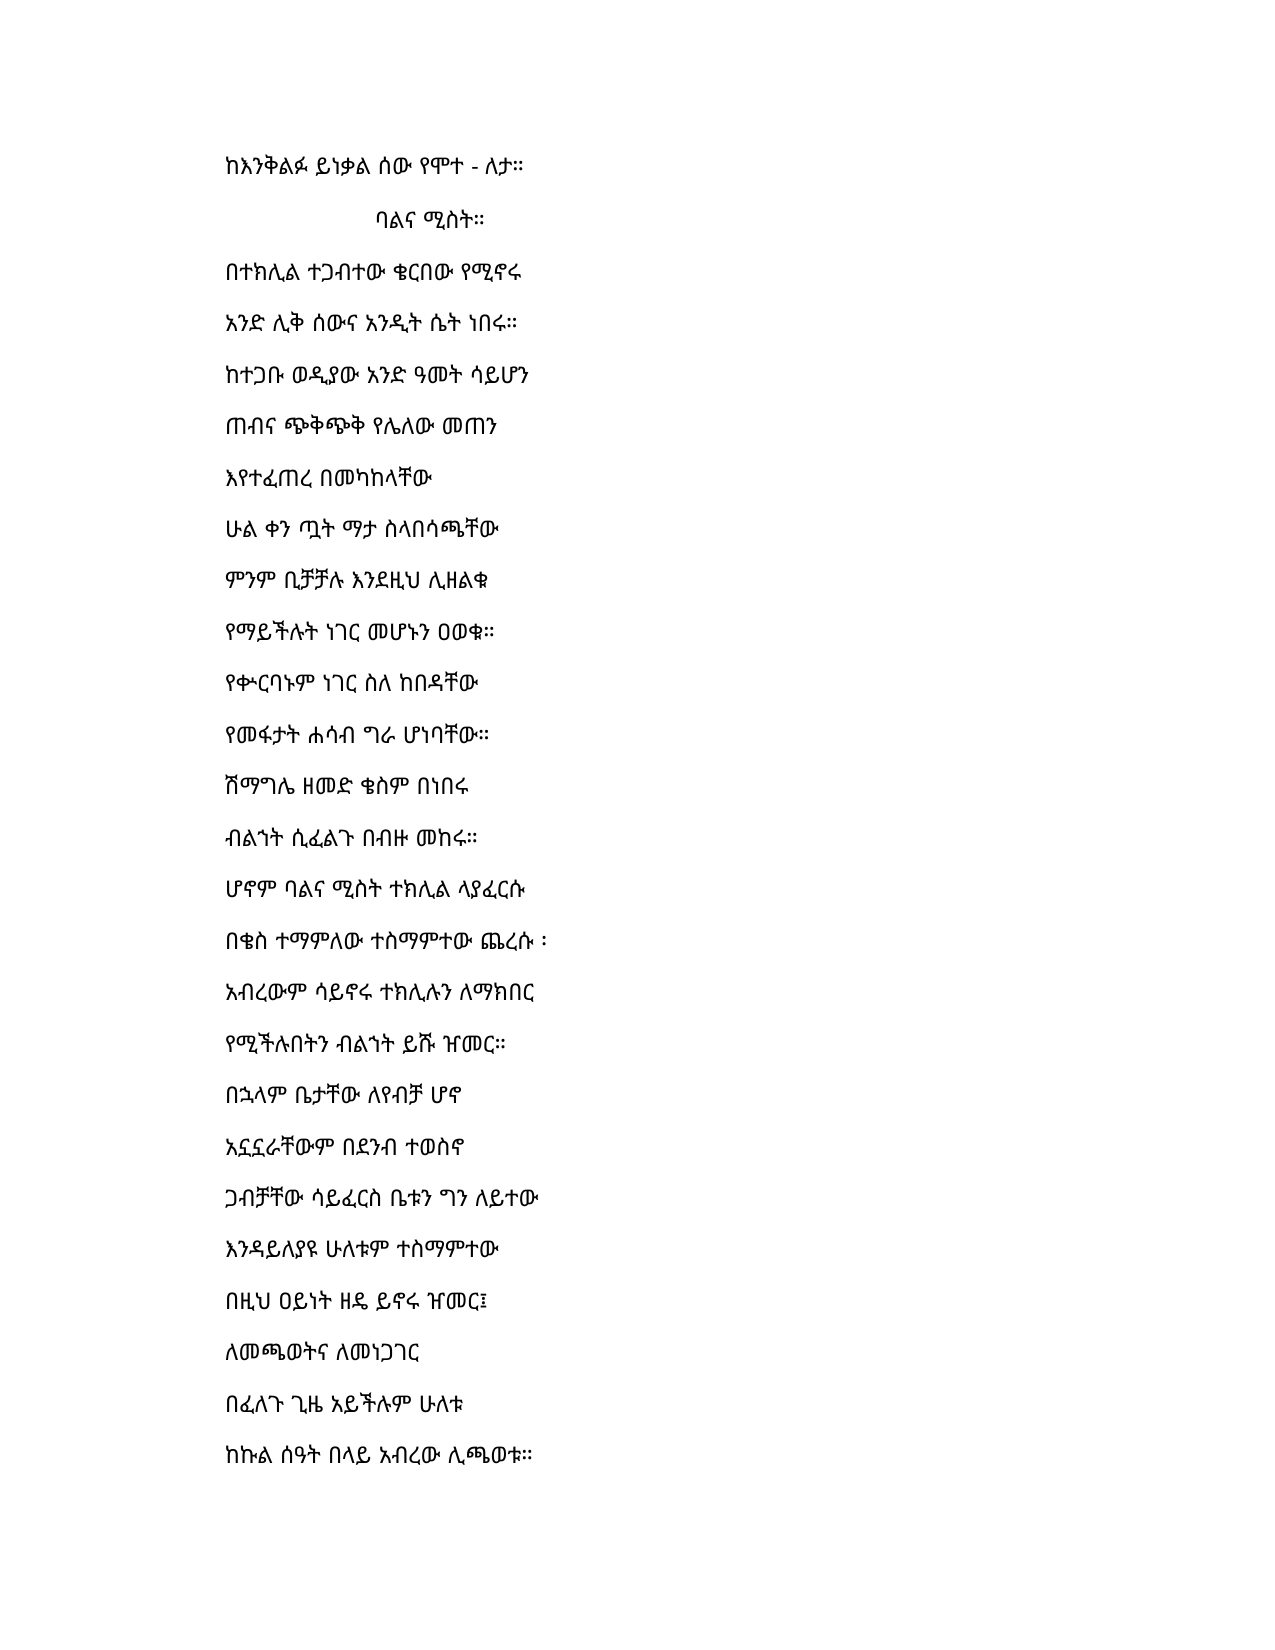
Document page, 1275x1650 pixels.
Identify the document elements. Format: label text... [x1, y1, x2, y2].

text የቍርባኑም ነገር ስለ ከበዳቸው [150, 671, 1125, 697]
text ከእንቅልፉ ይነቃል ሰው የሞተ - ለታ። [150, 150, 1125, 181]
text ብልኀት ሲፈልጉ በብዙ መከሩ። [150, 825, 1125, 852]
text ከተጋቡ ወዲያው አንድ ዓመት ሳይሆን [150, 362, 1125, 388]
text የመፋታት ሐሳብ ግራ ሆነባቸው። [150, 722, 1125, 749]
text እየተፈጠረ በመካከላቸው [150, 465, 1125, 491]
text አንድ ሊቅ ሰውና አንዲት ሴት ነበሩ። [150, 310, 1125, 337]
text ባልና ሚስት። [150, 207, 1125, 233]
text አብረውም ሳይኖሩ ተክሊሉን ለማክበር [150, 979, 1125, 1006]
text በኋላም ቤታቸው ለየብቻ ሆኖ [150, 1082, 1125, 1109]
text ሁል ቀን ጧት ማታ ስላበሳጫቸው [150, 516, 1125, 543]
text እንዳይለያዩ ሁለቱም ተስማምተው [150, 1237, 1125, 1263]
text በቄስ ተማምለው ተስማምተው ጨረሱ ፡ [150, 928, 1125, 954]
text የሚችሉበትን ብልኀት ይሹ ዠመር። [150, 1031, 1125, 1057]
text በፈለጉ ጊዜ አይችሉም ሁለቱ [150, 1391, 1125, 1418]
text በተክሊል ተጋብተው ቄርበው የሚኖሩ [150, 259, 1125, 286]
text ከኩል ሰዓት በላይ አብረው ሊጫወቱ። [150, 1442, 1125, 1469]
text በዚህ ዐይነት ዘዴ ይኖሩ ዠመር፤ [150, 1288, 1125, 1315]
text ምንም ቢቻቻሉ እንደዚህ ሊዘልቁ [150, 568, 1125, 594]
text ጠብና ጭቅጭቅ የሌለው መጠን [150, 413, 1125, 440]
text ሆኖም ባልና ሚስት ተክሊል ላያፈርሱ [150, 876, 1125, 903]
text ሽማግሌ ዘመድ ቄስም በነበሩ [150, 773, 1125, 800]
text የማይችሉት ነገር መሆኑን ዐወቁ። [150, 619, 1125, 646]
text አኗኗራቸውም በደንብ ተወስኖ [150, 1134, 1125, 1160]
text ለመጫወትና ለመነጋገር [150, 1339, 1125, 1366]
text ጋብቻቸው ሳይፈርስ ቤቱን ግን ለይተው [150, 1185, 1125, 1212]
